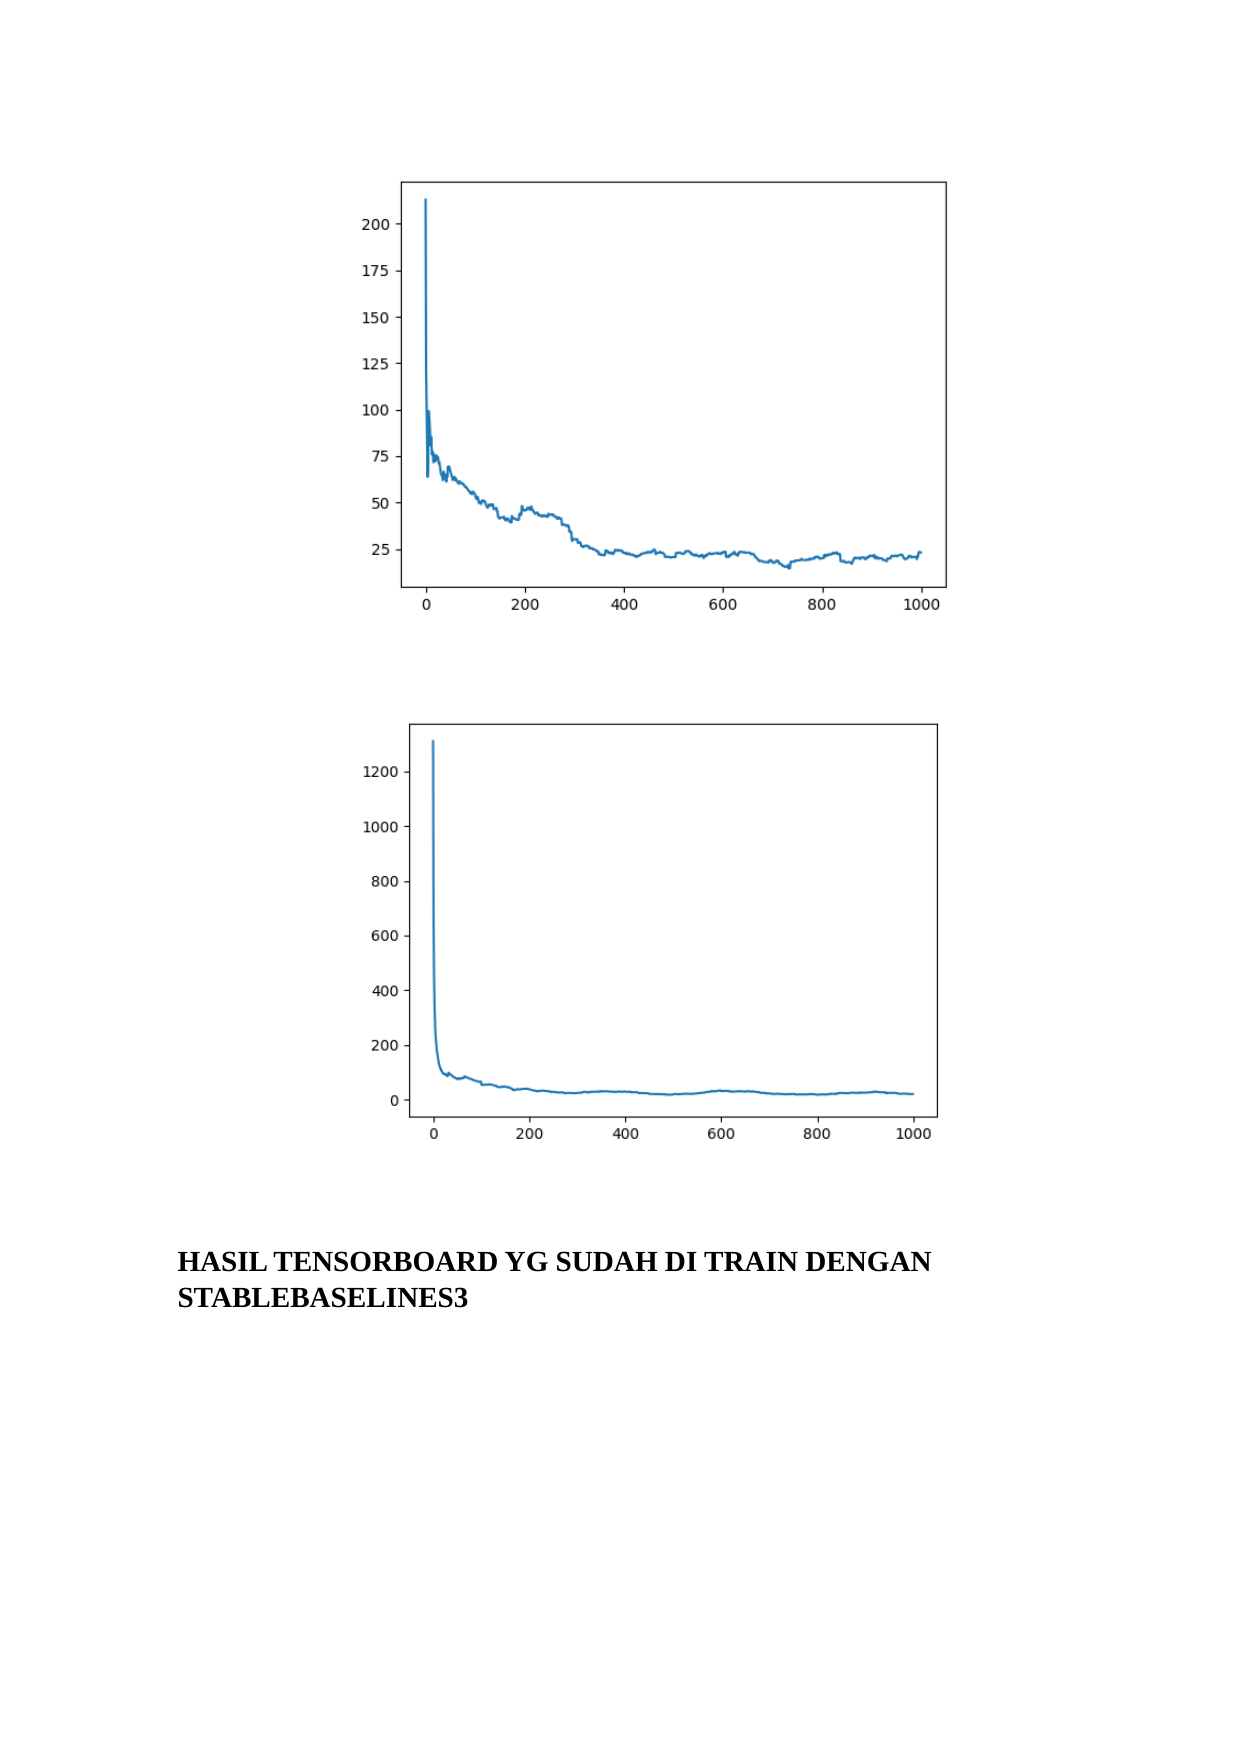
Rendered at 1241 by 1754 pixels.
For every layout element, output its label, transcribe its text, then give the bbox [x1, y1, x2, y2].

text HASIL TENSORBOARD YG SUDAH DI TRAIN DENGAN STABLEBASELINES3 [177, 1244, 1152, 1314]
picture [324, 663, 1005, 1173]
picture [313, 118, 1016, 645]
